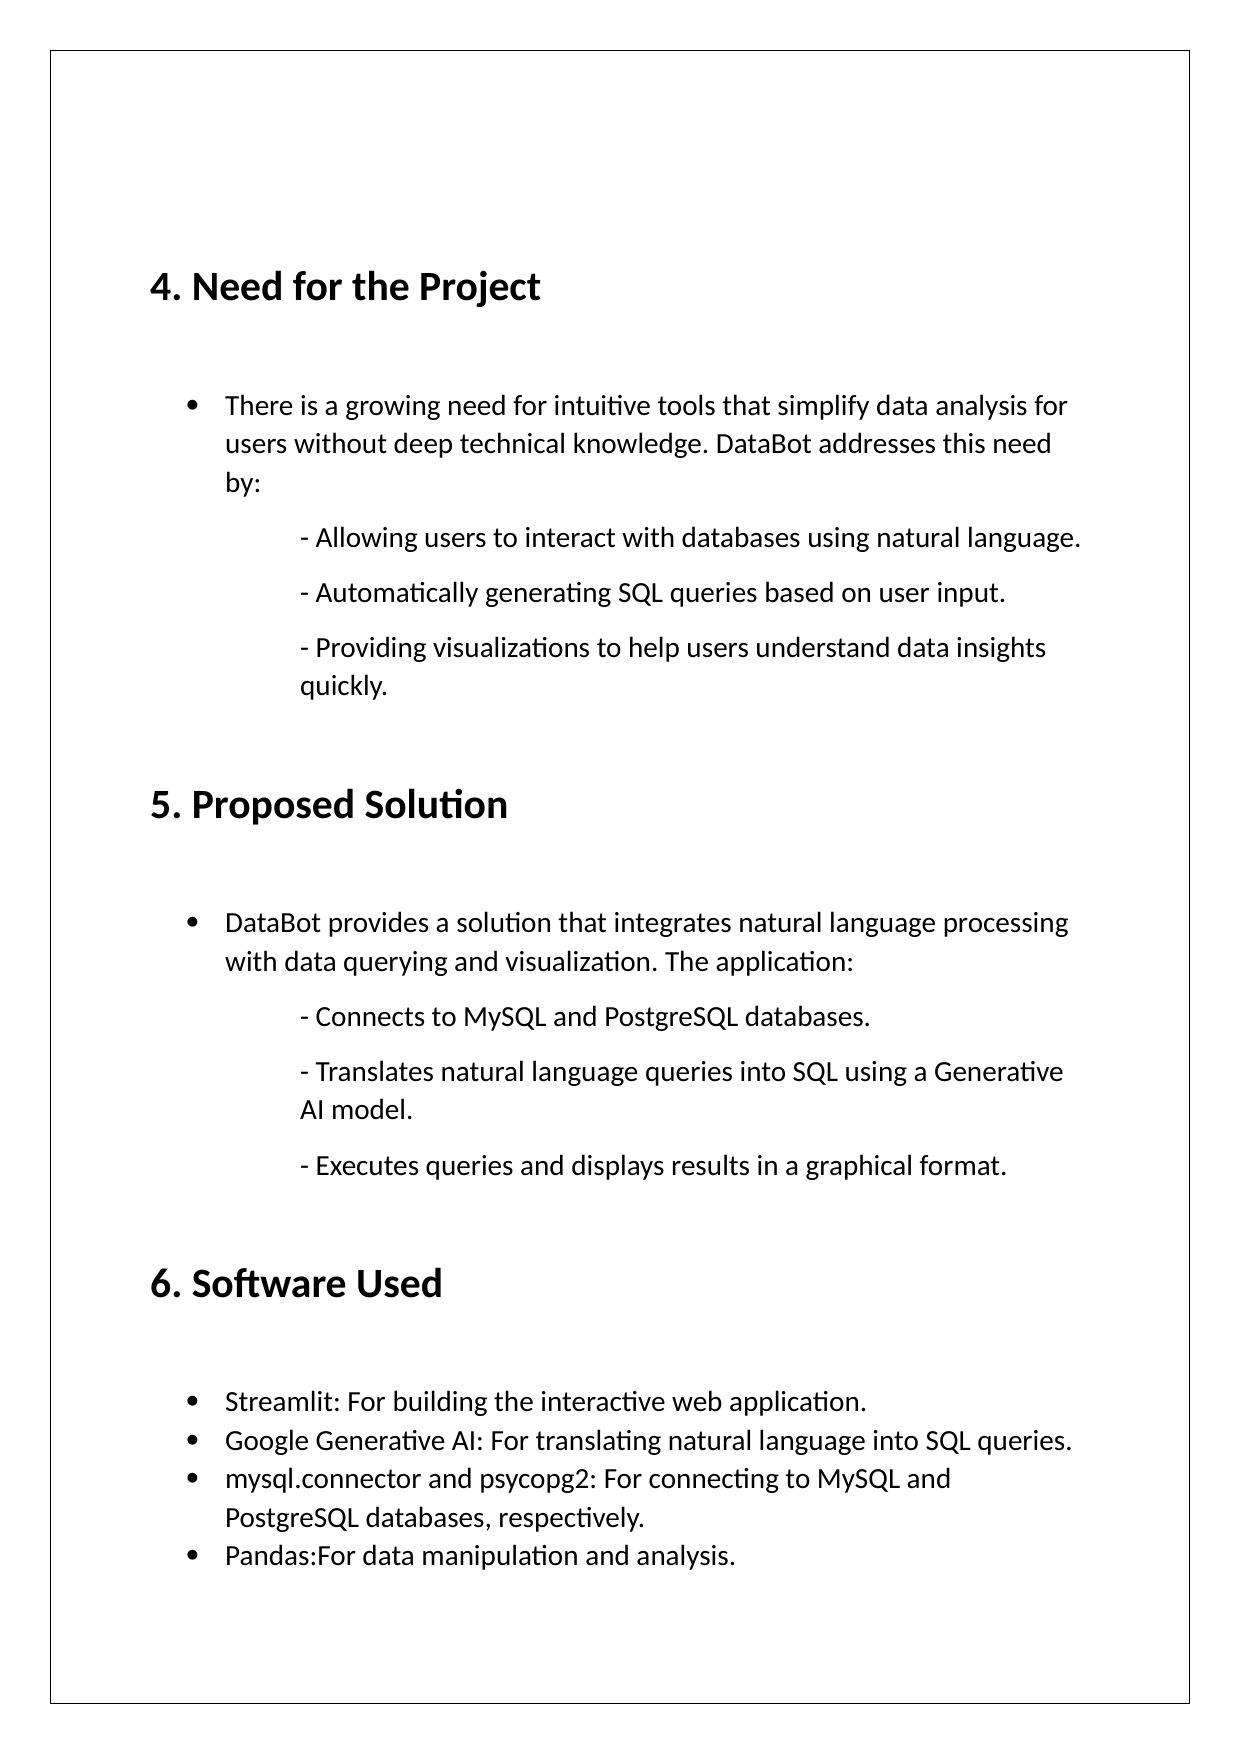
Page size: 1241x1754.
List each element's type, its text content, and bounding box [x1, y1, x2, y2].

list DataBot provides a solution that integrates natural language processing with data querying and visualization. The application: [187, 904, 1090, 978]
text - Connects to MySQL and PostgreSQL databases. [300, 998, 1090, 1033]
text - Automatically generating SQL queries based on user input. [300, 574, 1090, 609]
text 4. Need for the Project [150, 260, 1090, 311]
text - Providing visualizations to help users understand data insights quickly. [300, 629, 1090, 703]
list There is a growing need for intuitive tools that simplify data analysis for users without deep technical knowledge. DataBot addresses this need by: [187, 387, 1090, 499]
text - Executes queries and displays results in a graphical format. [300, 1147, 1090, 1182]
list Pandas:For data manipulation and analysis. [187, 1537, 1090, 1573]
list Google Generative AI: For translating natural language into SQL queries. [187, 1422, 1090, 1457]
text 6. Software Used [150, 1257, 1090, 1308]
text - Allowing users to interact with databases using natural language. [300, 519, 1090, 554]
text 5. Proposed Solution [150, 778, 1090, 828]
list mysql.connector and psycopg2: For connecting to MySQL and PostgreSQL databases, respectively. [187, 1460, 1090, 1534]
list Streamlit: For building the interactive web application. [187, 1383, 1090, 1419]
text - Translates natural language queries into SQL using a Generative AI model. [300, 1053, 1090, 1127]
